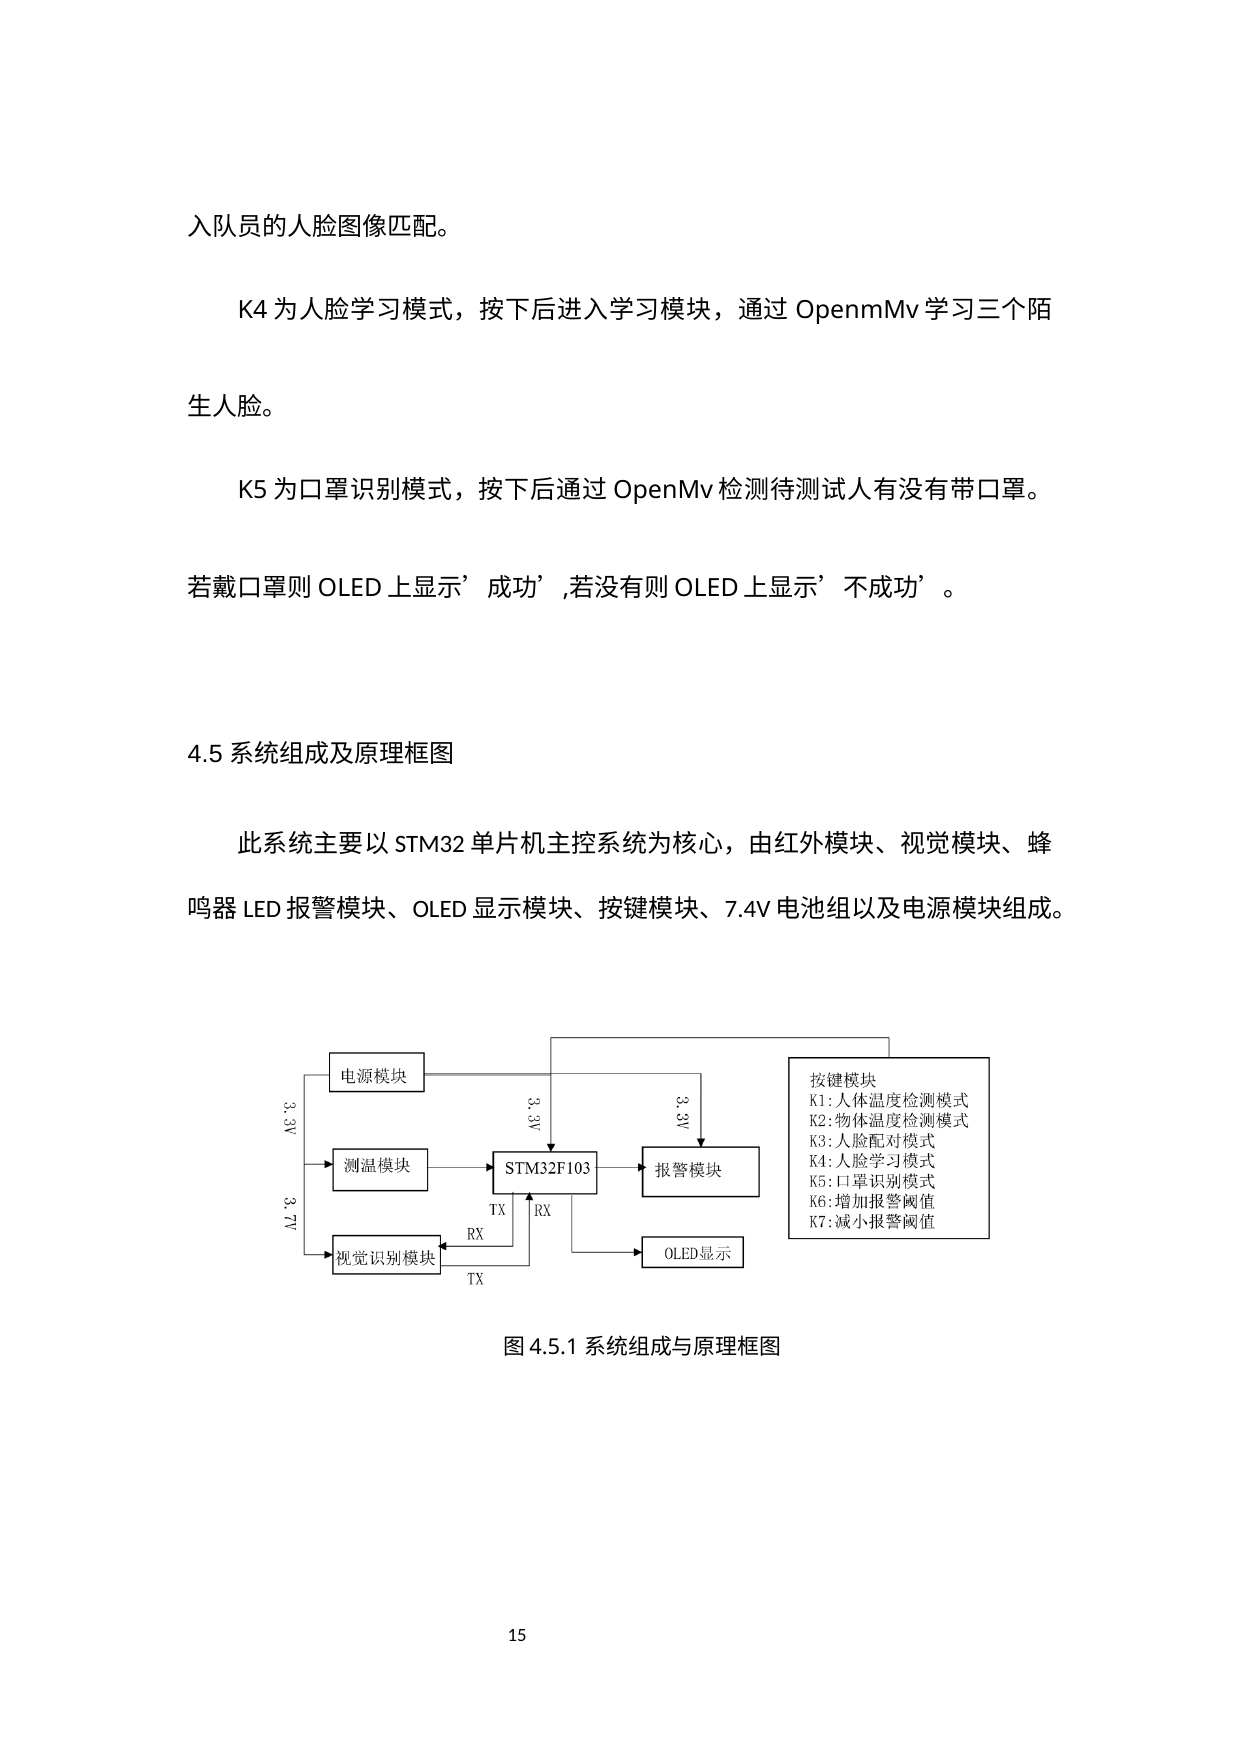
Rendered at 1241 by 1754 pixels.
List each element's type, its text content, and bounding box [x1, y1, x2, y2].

list 图4.5.1 系统组成与原理框图 [187, 1329, 1053, 1361]
list K5为口罩识别模式，按下后通过OpenMv检测待测试人有没有带口罩。若戴口罩则OLED上显示’成功’,若没有则OLED上显示’不成功’。 [187, 456, 1053, 618]
picture [222, 1016, 1019, 1316]
subtitle 4.5 系统组成及原理框图 [187, 719, 1053, 784]
list K4为人脸学习模式，按下后进入学习模块，通过OpenmMv学习三个陌生人脸。 [187, 275, 1053, 437]
text 此系统主要以STM32单片机主控系统为核心，由红外模块、视觉模块、蜂鸣器LED报警模块、OLED显示模块、按键模块、7.4V电池组以及电源模块组成。 [187, 809, 1053, 1004]
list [187, 192, 1053, 257]
